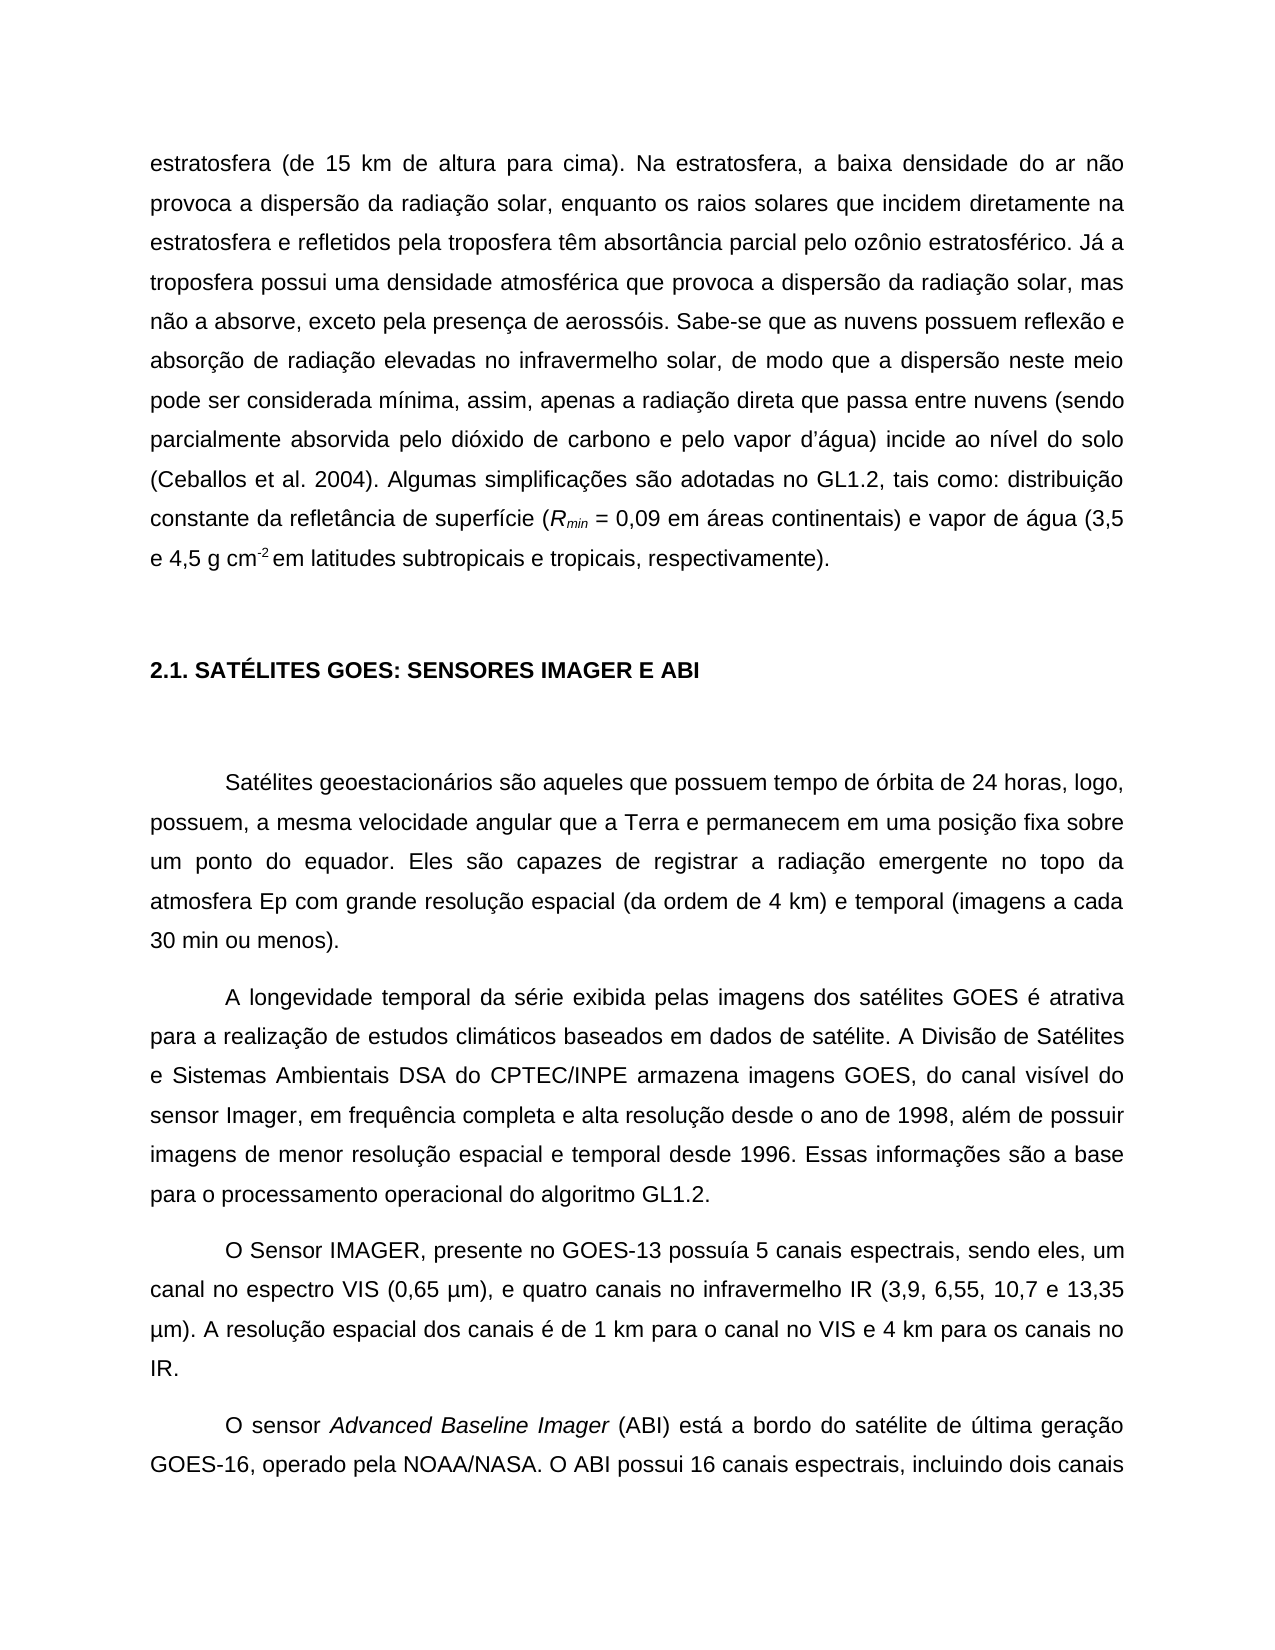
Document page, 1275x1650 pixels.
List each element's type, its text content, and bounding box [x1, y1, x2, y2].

text A longevidade temporal da série exibida pelas imagens dos satélites GOES é atrativa para a realização de estudos climáticos baseados em dados de satélite. A Divisão de Satélites e Sistemas Ambientais DSA do CPTEC/INPE armazena imagens GOES, do canal visível do sensor Imager, em frequência completa e alta resolução desde o ano de 1998, além de possuir imagens de menor resolução espacial e temporal desde 1996. Essas informações são a base para o processamento operacional do algoritmo GL1.2. [150, 983, 1125, 1207]
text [150, 150, 1125, 571]
text Satélites geoestacionários são aqueles que possuem tempo de órbita de 24 horas, logo, possuem, a mesma velocidade angular que a Terra e permanecem em uma posição fixa sobre um ponto do equador. Eles são capazes de registrar a radiação emergente no topo da atmosfera Ep com grande resolução espacial (da ordem de 4 km) e temporal (imagens a cada 30 min ou menos). [150, 769, 1125, 954]
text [150, 1412, 1125, 1477]
text O Sensor IMAGER, presente no GOES-13 possuía 5 canais espectrais, sendo eles, um canal no espectro VIS (0,65 µm), e quatro canais no infravermelho IR (3,9, 6,55, 10,7 e 13,35 µm). A resolução espacial dos canais é de 1 km para o canal no VIS e 4 km para os canais no IR. [150, 1237, 1125, 1382]
text 2.1. SATÉLITES GOES: SENSORES IMAGER E ABI [150, 657, 1125, 683]
